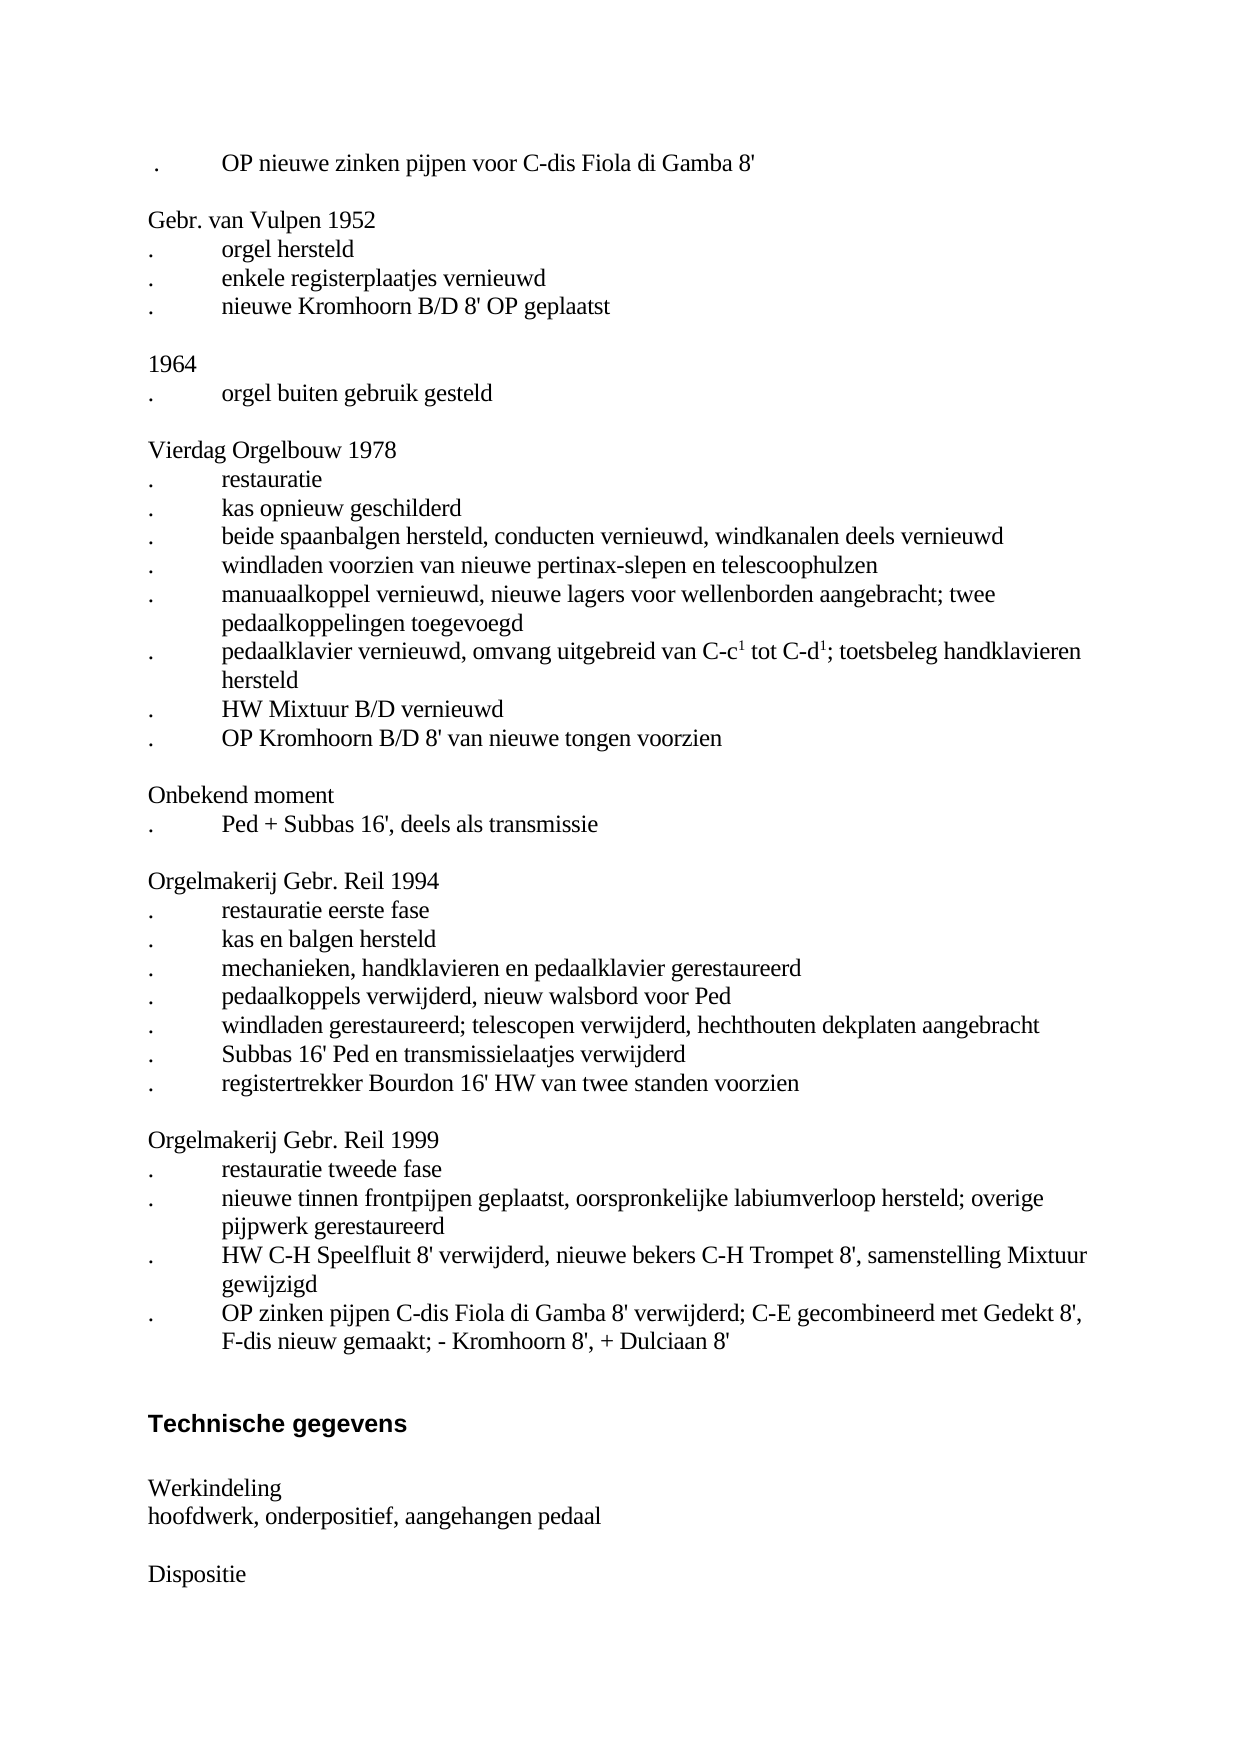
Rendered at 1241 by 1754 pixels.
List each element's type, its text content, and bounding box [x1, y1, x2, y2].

text . restauratie [148, 464, 1093, 493]
list manuaalkoppel vernieuwd, nieuwe lagers voor wellenborden aangebracht; twee pedaalkoppelingen toegevoegd [148, 579, 1093, 636]
text . orgel buiten gebruik gesteld [148, 378, 1093, 406]
text Orgelmakerij Gebr. Reil 1999 [148, 1125, 1093, 1154]
subtitle Technische gegevens [148, 1409, 1093, 1438]
text . restauratie eerste fase [148, 895, 1093, 924]
text . registertrekker Bourdon 16' HW van twee standen voorzien [148, 1068, 1093, 1096]
list OP zinken pijpen C-dis Fiola di Gamba 8' verwijderd; C-E gecombineerd met Gedekt 8', F-dis nieuw gemaakt; - Kromhoorn 8', + Dulciaan 8' [148, 1298, 1093, 1355]
list pedaalklavier vernieuwd, omvang uitgebreid van C-c1 tot C-d1; toetsbeleg handklavieren hersteld [148, 636, 1093, 694]
list nieuwe tinnen frontpijpen geplaatst, oorspronkelijke labiumverloop hersteld; overige pijpwerk gerestaureerd [148, 1183, 1093, 1240]
text Orgelmakerij Gebr. Reil 1994 [148, 866, 1093, 895]
text . restauratie tweede fase [148, 1154, 1093, 1183]
text . nieuwe Kromhoorn B/D 8' OP geplaatst [148, 291, 1093, 320]
text . kas en balgen hersteld [148, 924, 1093, 953]
text Gebr. van Vulpen 1952 [148, 205, 1093, 234]
text . windladen gerestaureerd; telescopen verwijderd, hechthouten dekplaten aangebracht [148, 1010, 1093, 1039]
text . mechanieken, handklavieren en pedaalklavier gerestaureerd [148, 953, 1093, 981]
text Onbekend moment [148, 780, 1093, 809]
text . orgel hersteld [148, 234, 1093, 263]
text Vierdag Orgelbouw 1978 [148, 435, 1093, 464]
text . OP Kromhoorn B/D 8' van nieuwe tongen voorzien [148, 723, 1093, 751]
text hoofdwerk, onderpositief, aangehangen pedaal [148, 1501, 1093, 1530]
text . windladen voorzien van nieuwe pertinax-slepen en telescoophulzen [148, 550, 1093, 579]
text Werkindeling [148, 1473, 1093, 1501]
text . enkele registerplaatjes vernieuwd [148, 263, 1093, 291]
text . kas opnieuw geschilderd [148, 493, 1093, 521]
text . Subbas 16' Ped en transmissielaatjes verwijderd [148, 1039, 1093, 1068]
text Dispositie [148, 1559, 1093, 1588]
list HW C-H Speelfluit 8' verwijderd, nieuwe bekers C-H Trompet 8', samenstelling Mixtuur gewijzigd [148, 1240, 1093, 1298]
text . Ped + Subbas 16', deels als transmissie [148, 809, 1093, 838]
text 1964 [148, 349, 1093, 378]
text . HW Mixtuur B/D vernieuwd [148, 694, 1093, 723]
text . beide spaanbalgen hersteld, conducten vernieuwd, windkanalen deels vernieuwd [148, 521, 1093, 550]
text . pedaalkoppels verwijderd, nieuw walsbord voor Ped [148, 981, 1093, 1010]
text . OP nieuwe zinken pijpen voor C-dis Fiola di Gamba 8' [148, 148, 1093, 176]
